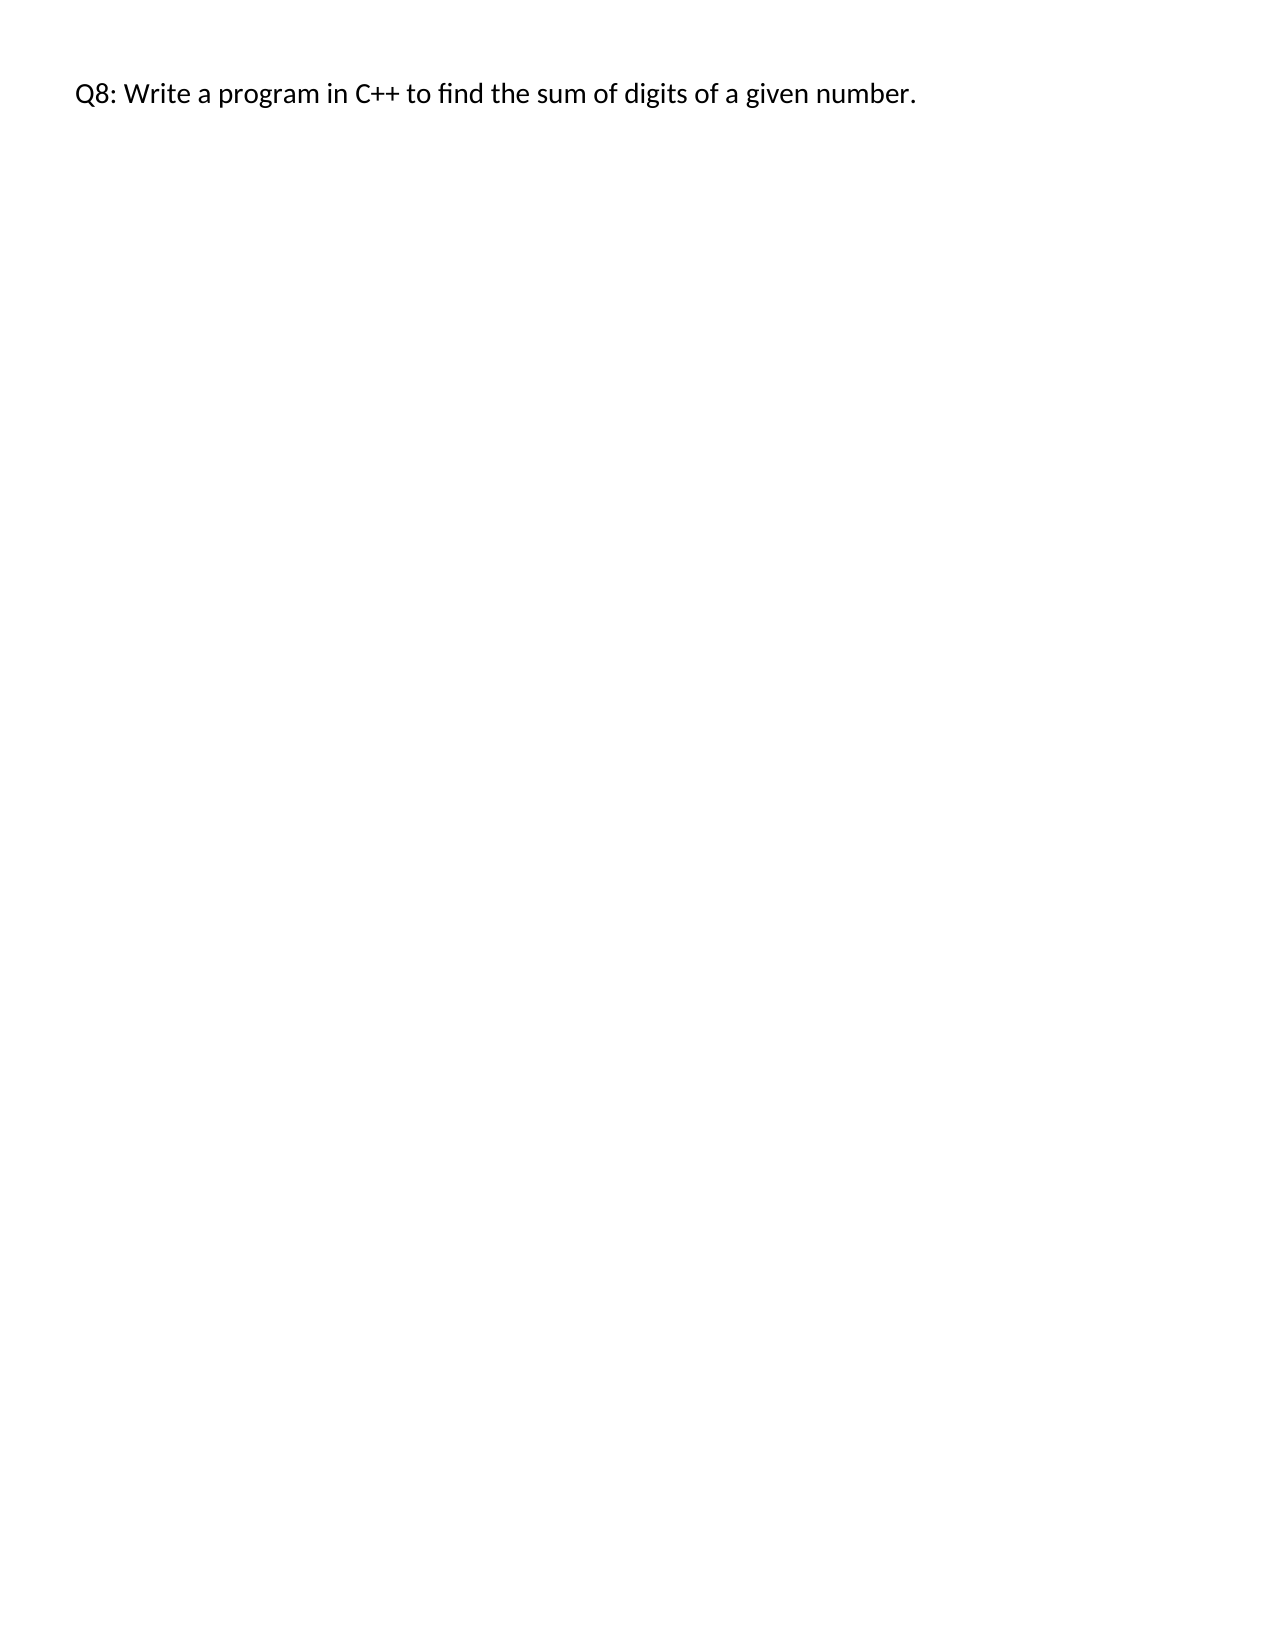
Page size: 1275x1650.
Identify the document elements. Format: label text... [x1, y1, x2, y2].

text Q8: Write a program in C++ to find the sum of digits of a given number. [75, 75, 1200, 111]
